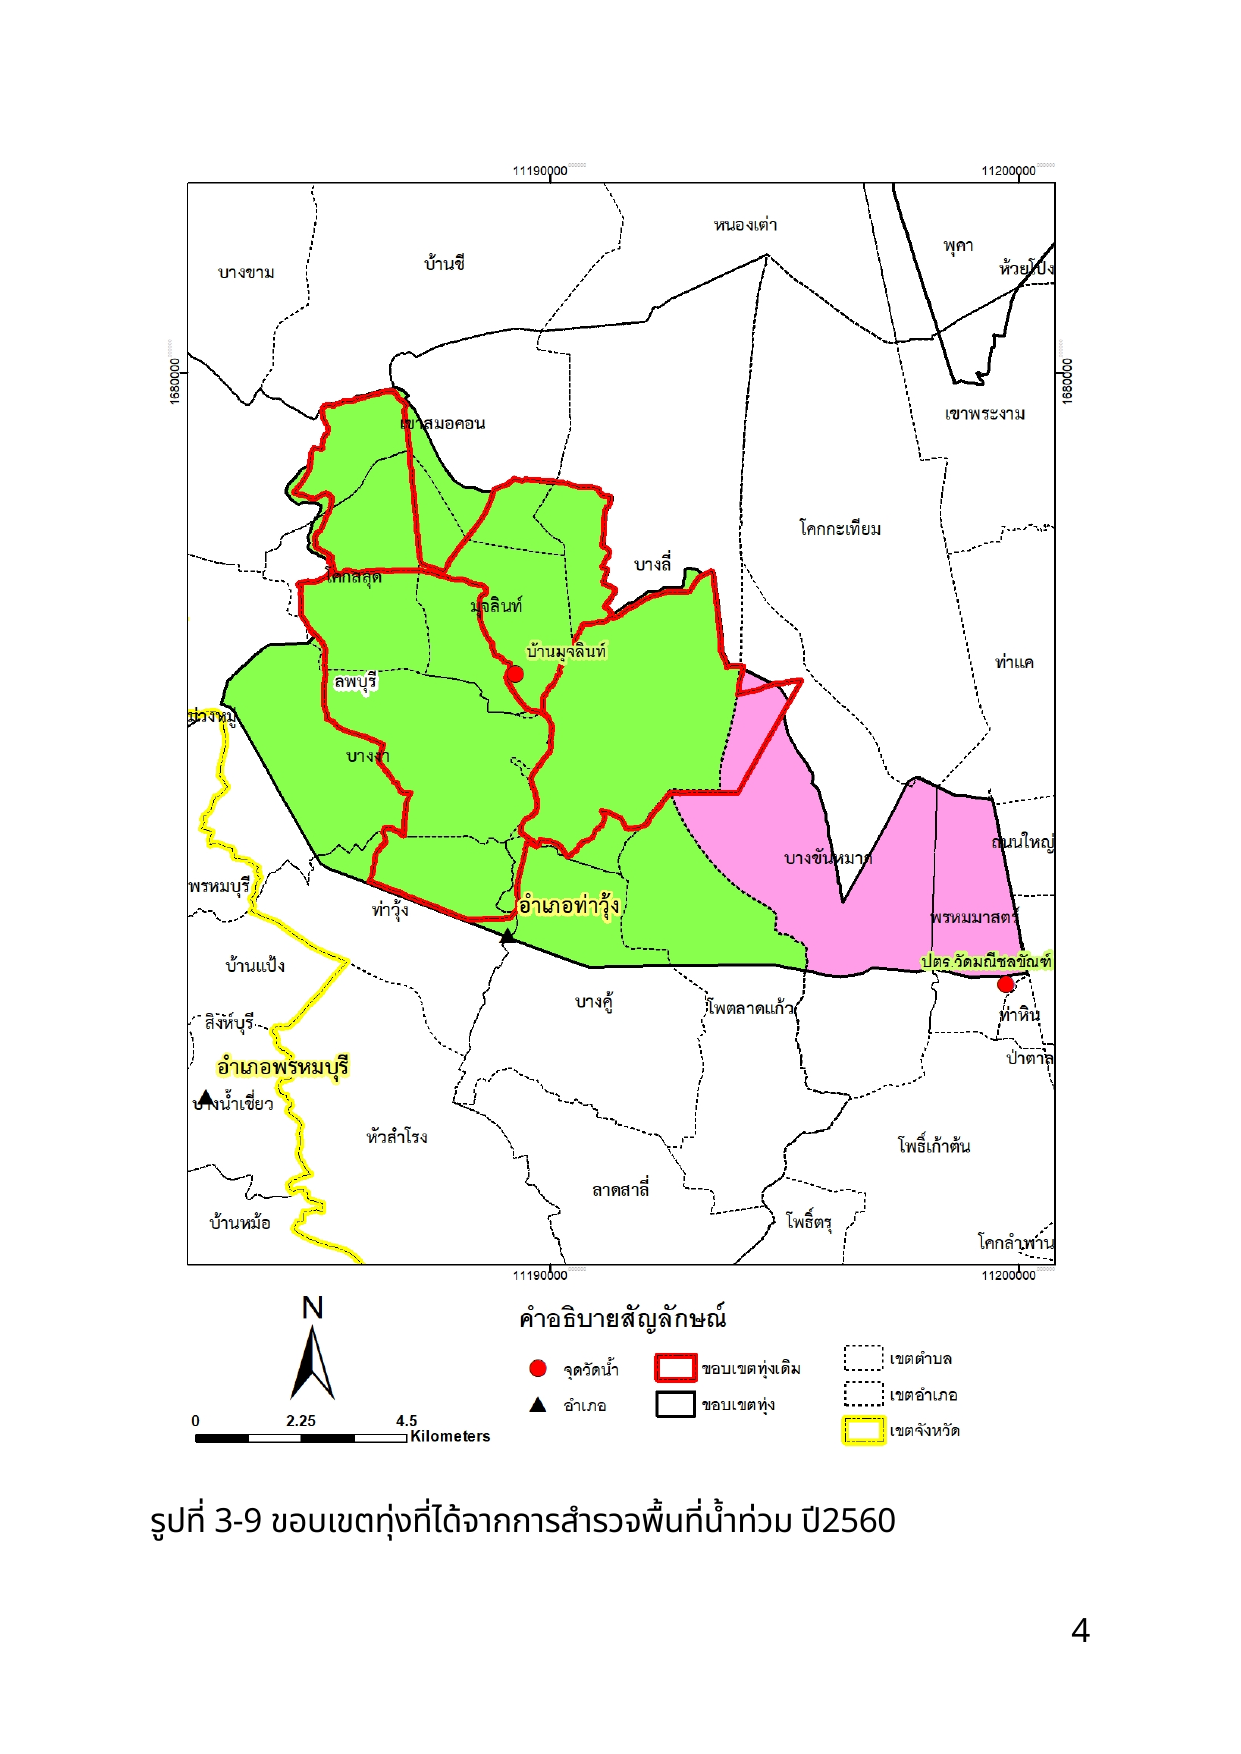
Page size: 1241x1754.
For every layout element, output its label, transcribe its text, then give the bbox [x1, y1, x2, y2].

text รูปที่ 3-9 ขอบเขตทุ่งที่ได้จากการสำรวจพื้นที่น้ำท่วม ปี2560 [150, 1497, 1090, 1548]
picture [150, 150, 1091, 1479]
